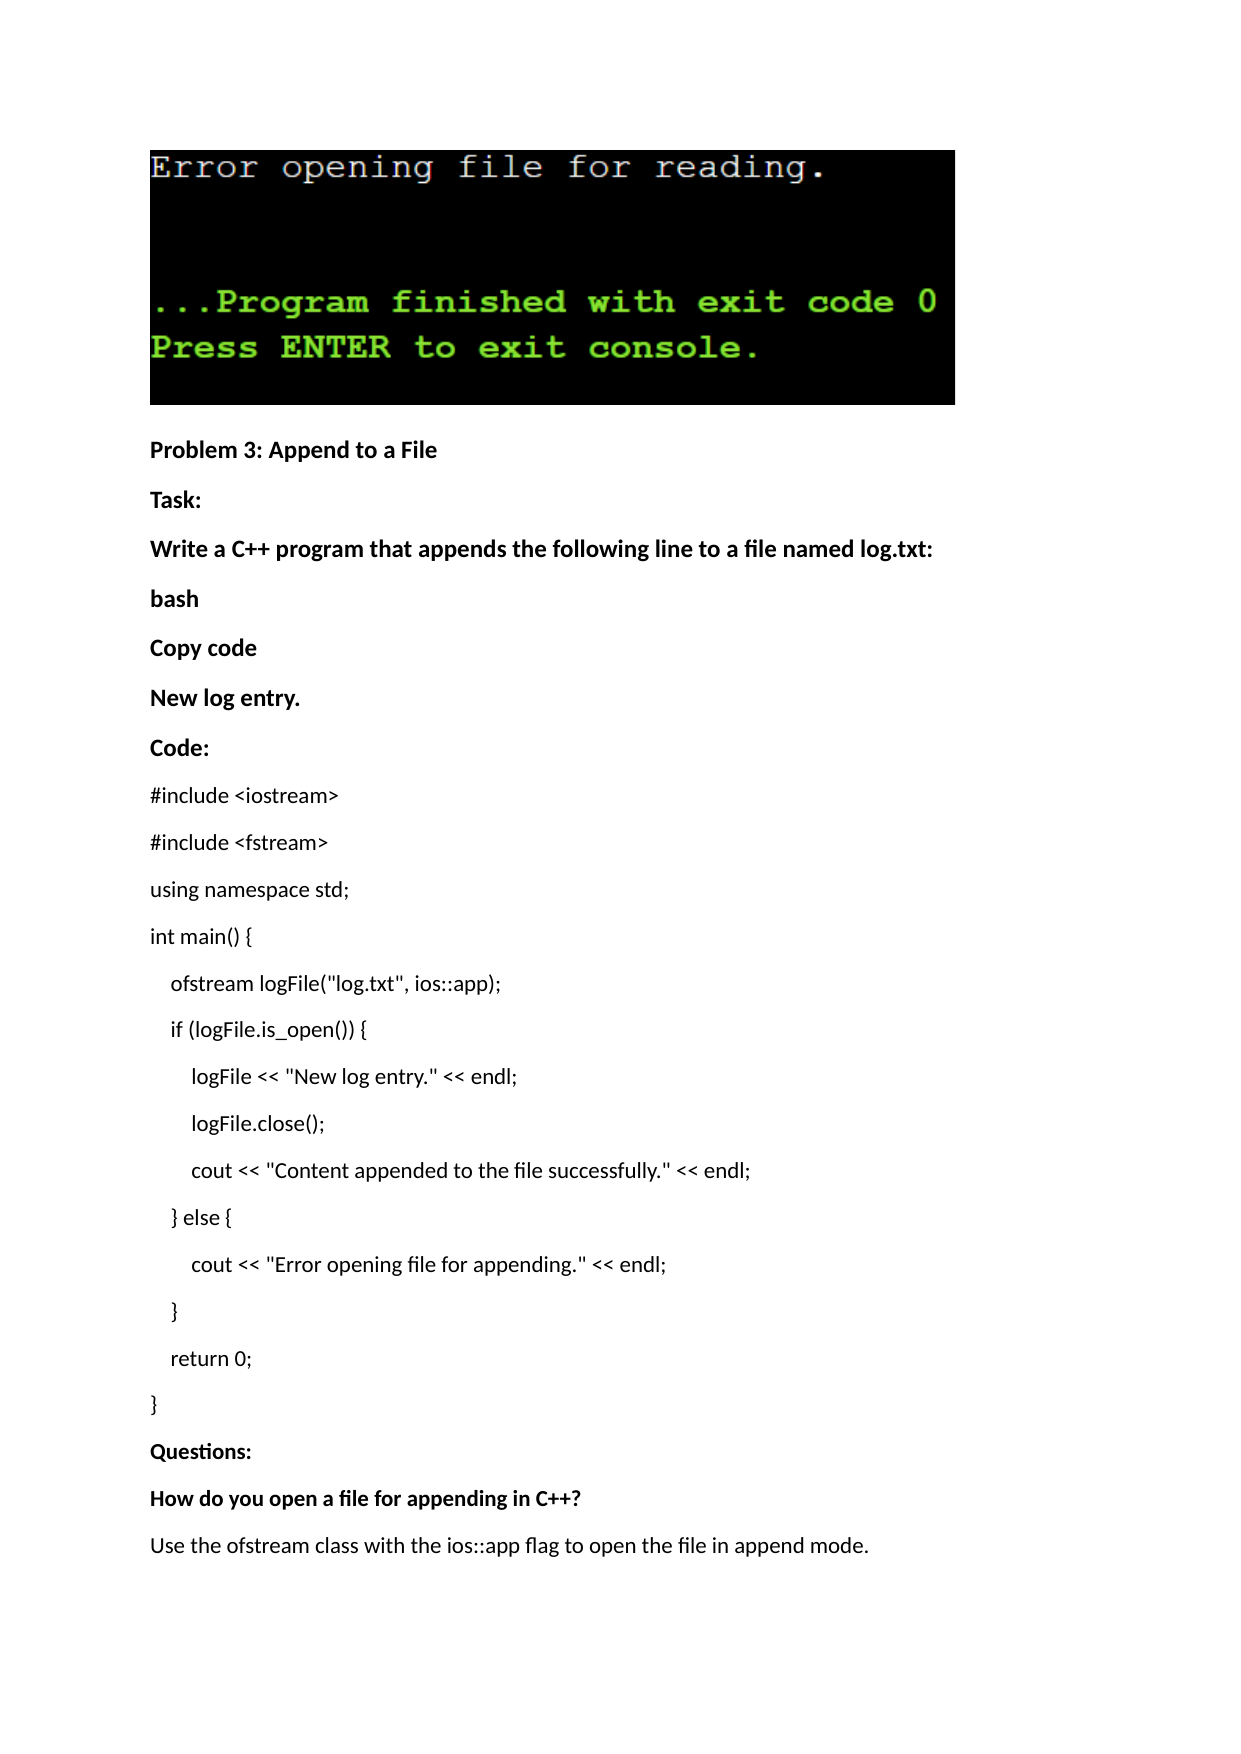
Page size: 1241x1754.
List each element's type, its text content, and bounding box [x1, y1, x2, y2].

text bash [150, 583, 1090, 613]
text Use the ofstream class with the ios::app flag to open the file in append mode. [150, 1531, 1090, 1559]
text logFile.close(); [150, 1109, 1090, 1137]
text logFile << "New log entry." << endl; [150, 1062, 1090, 1091]
text if (logFile.is_open()) { [150, 1016, 1090, 1044]
text ofstream logFile("log.txt", ios::app); [150, 969, 1090, 997]
text New log entry. [150, 682, 1090, 713]
text cout << "Content appended to the file successfully." << endl; [150, 1156, 1090, 1184]
text Code: [150, 732, 1090, 762]
text #include <iostream> [150, 781, 1090, 809]
text Problem 3: Append to a File [150, 434, 1090, 465]
text } else { [150, 1203, 1090, 1231]
text Copy code [150, 632, 1090, 663]
text } [150, 1391, 1090, 1419]
text #include <fstream> [150, 828, 1090, 856]
text using namespace std; [150, 875, 1090, 903]
text cout << "Error opening file for appending." << endl; [150, 1250, 1090, 1278]
picture [150, 150, 955, 405]
text return 0; [150, 1344, 1090, 1372]
text Task: [150, 484, 1090, 514]
text int main() { [150, 922, 1090, 950]
text How do you open a file for appending in C++? [150, 1484, 1090, 1512]
text Write a C++ program that appends the following line to a file named log.txt: [150, 533, 1090, 564]
text Questions: [150, 1437, 1090, 1466]
text } [150, 1297, 1090, 1325]
